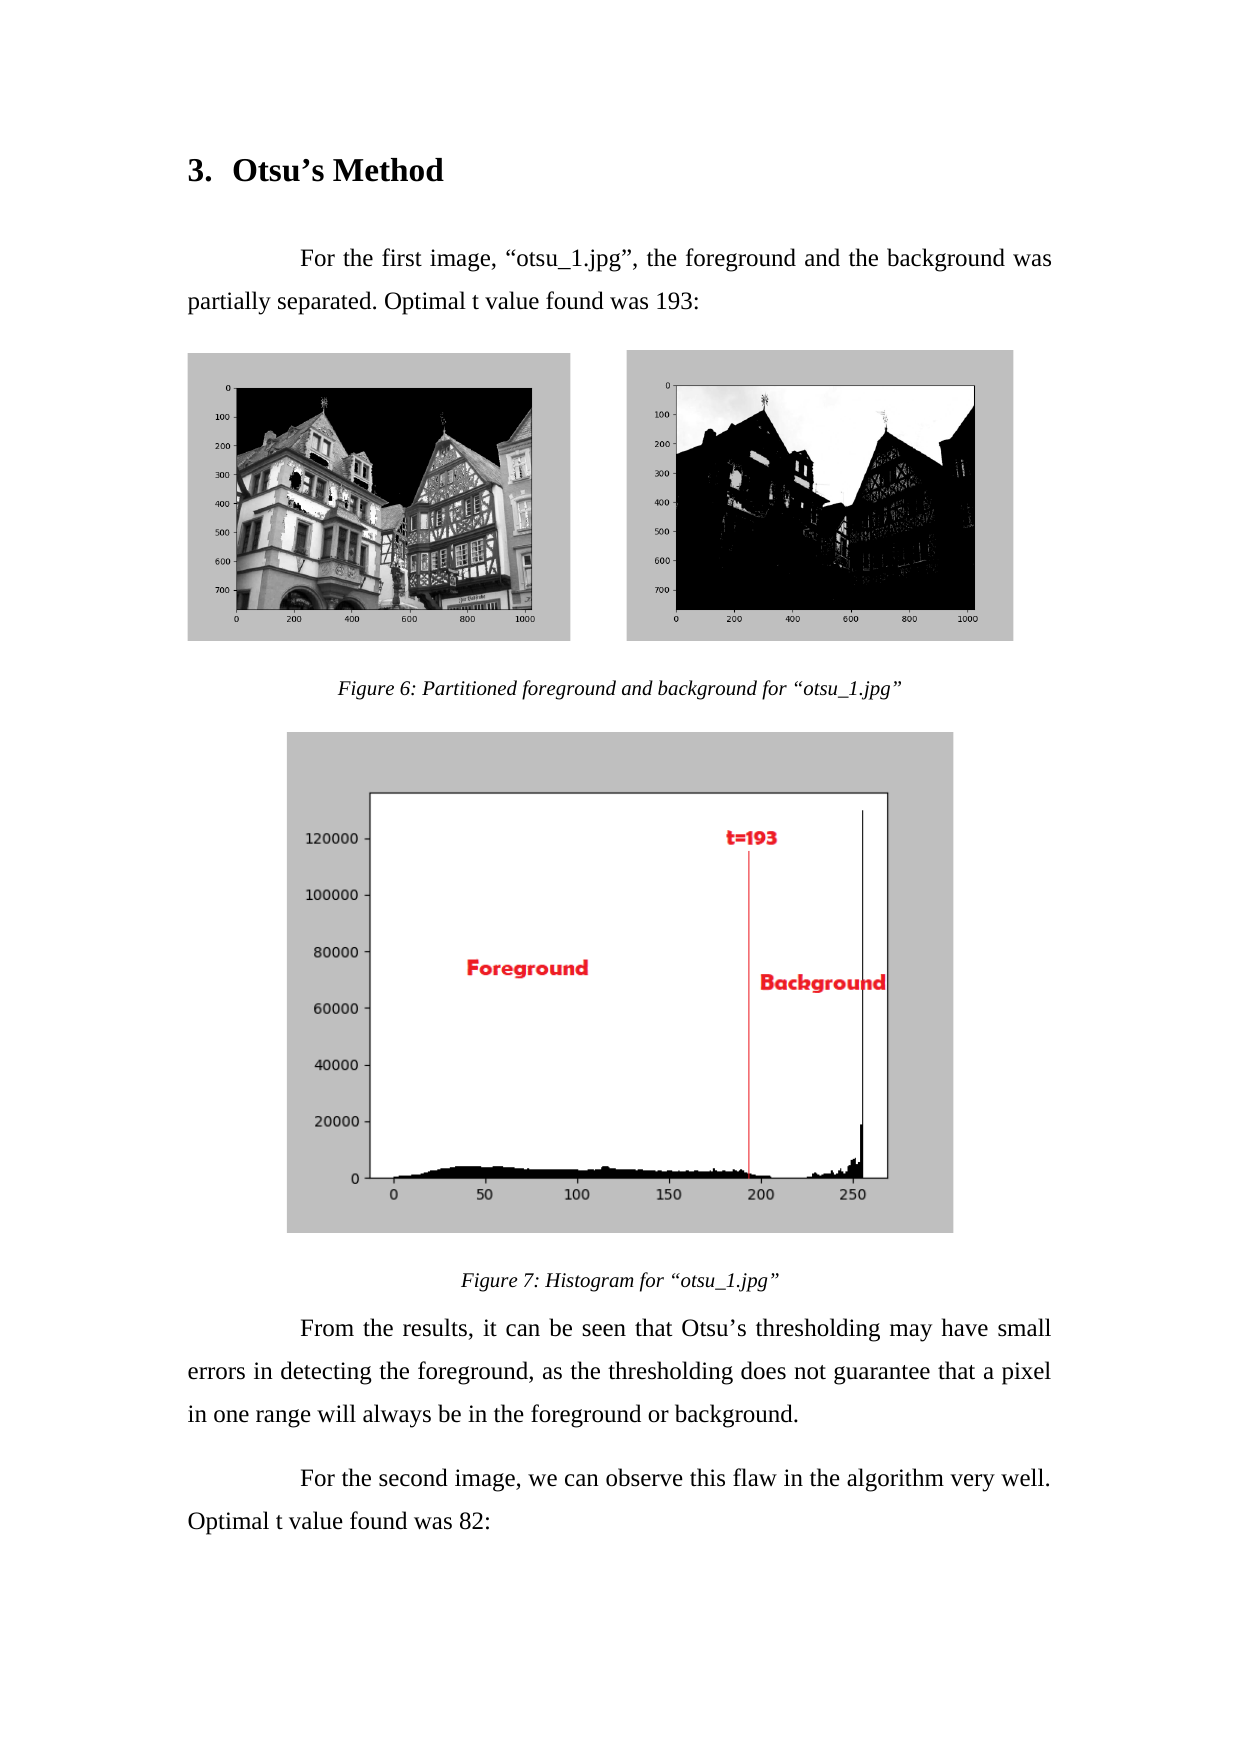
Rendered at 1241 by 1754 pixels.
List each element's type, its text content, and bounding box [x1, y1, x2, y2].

text Figure 6: Partitioned foreground and background for “otsu_1.jpg” [187, 676, 1053, 700]
subtitle Otsu’s Method [187, 150, 1053, 188]
picture [187, 353, 571, 641]
text Figure 7: Histogram for “otsu_1.jpg” [187, 1268, 1053, 1292]
text For the second image, we can observe this flaw in the algorithm very well. Optimal t value found was 82: [187, 1463, 1053, 1535]
text For the first image, “otsu_1.jpg”, the foreground and the background was partially separated. Optimal t value found was 193: [187, 243, 1053, 315]
picture [286, 732, 954, 1233]
text From the results, it can be seen that Otsu’s thresholding may have small errors in detecting the foreground, as the thresholding does not guarantee that a pixel in one range will always be in the foreground or background. [187, 1313, 1053, 1428]
picture [626, 350, 1014, 641]
